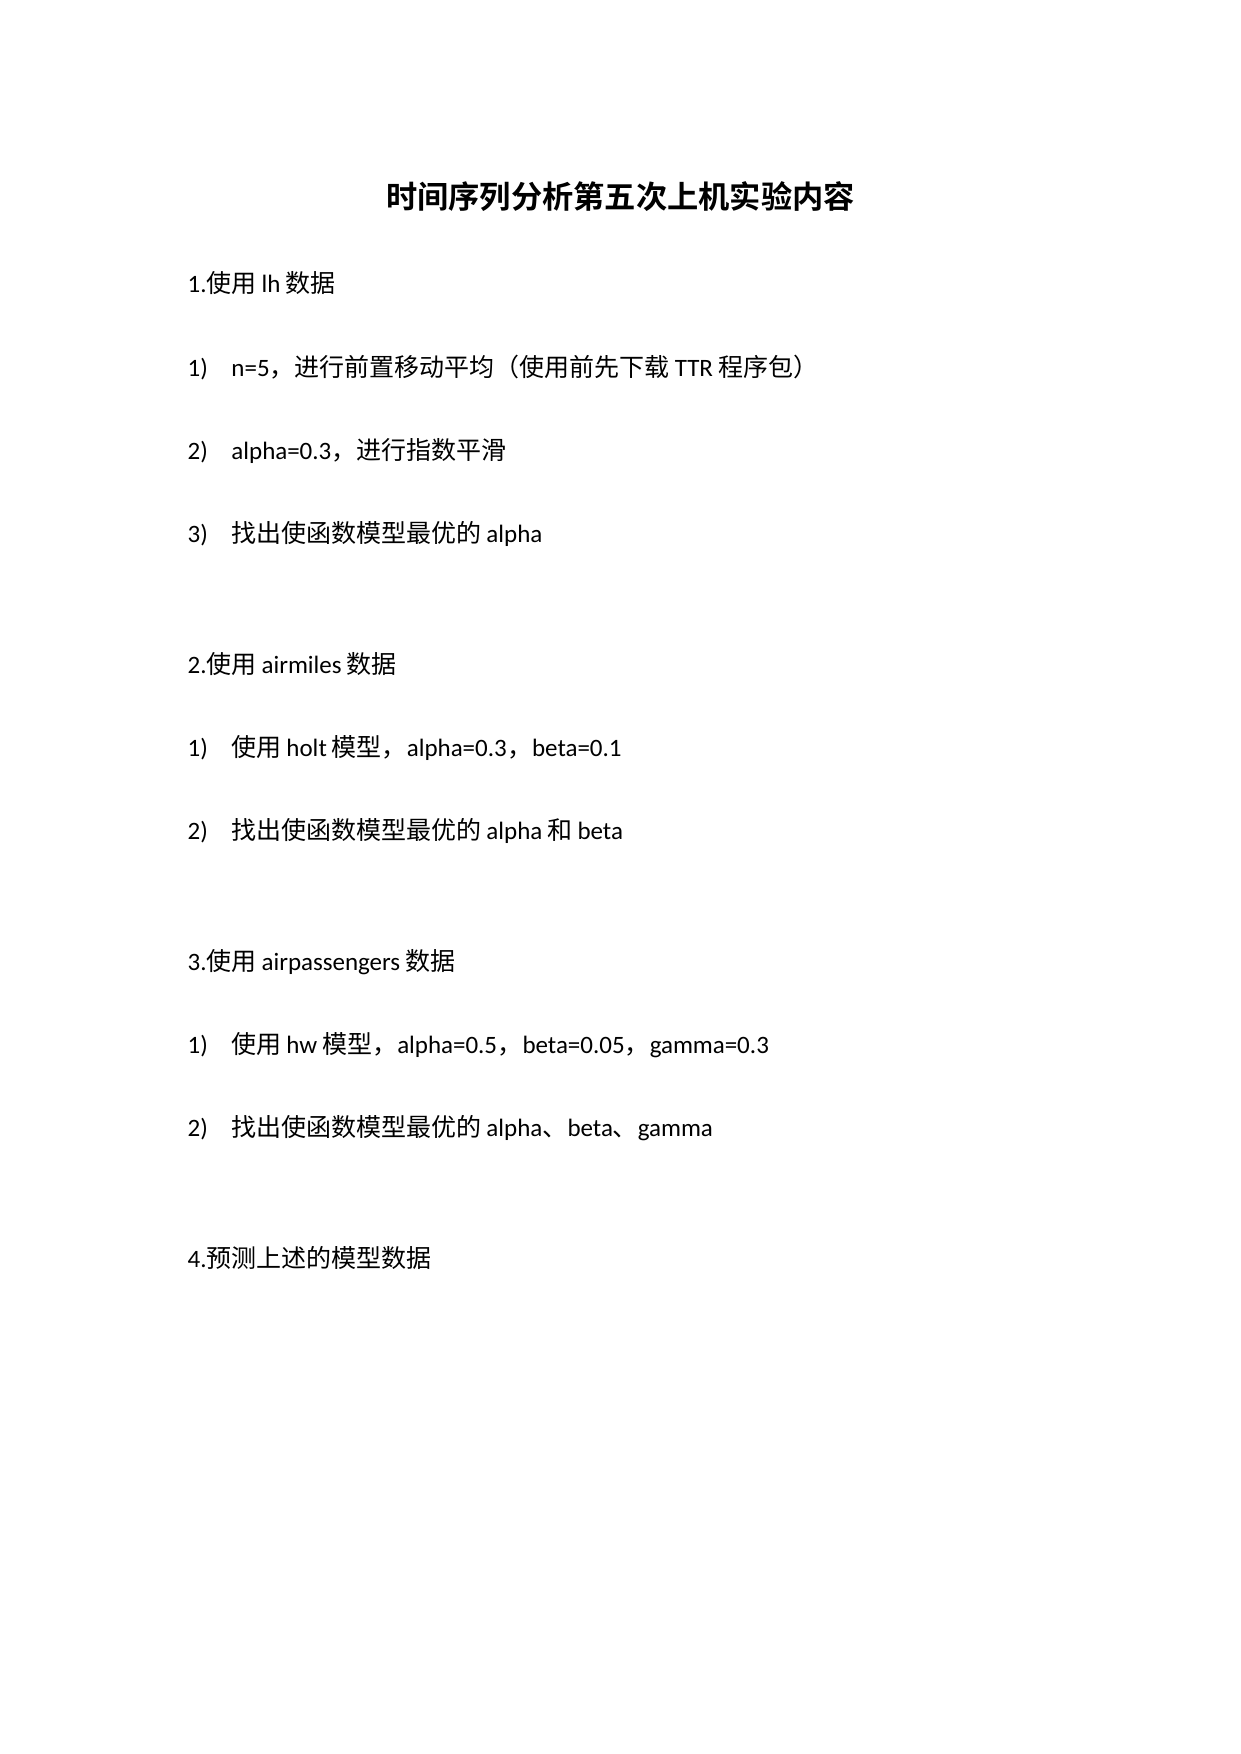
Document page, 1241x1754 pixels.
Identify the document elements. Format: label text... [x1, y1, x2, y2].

list n=5，进行前置移动平均（使用前先下载TTR程序包） [187, 333, 1053, 398]
text 1.使用lh数据 [187, 249, 1053, 314]
list alpha=0.3，进行指数平滑 [187, 416, 1053, 481]
list 使用hw模型，alpha=0.5，beta=0.05，gamma=0.3 [187, 1010, 1053, 1075]
text 时间序列分析第五次上机实验内容 [187, 162, 1053, 227]
text 3.使用airpassengers数据 [187, 927, 1053, 992]
list 使用holt模型，alpha=0.3，beta=0.1 [187, 713, 1053, 778]
text 4.预测上述的模型数据 [187, 1224, 1053, 1289]
list 找出使函数模型最优的alpha [187, 499, 1053, 564]
list 找出使函数模型最优的alpha、beta、gamma [187, 1093, 1053, 1158]
list 找出使函数模型最优的alpha和beta [187, 796, 1053, 861]
text 2.使用airmiles数据 [187, 630, 1053, 695]
